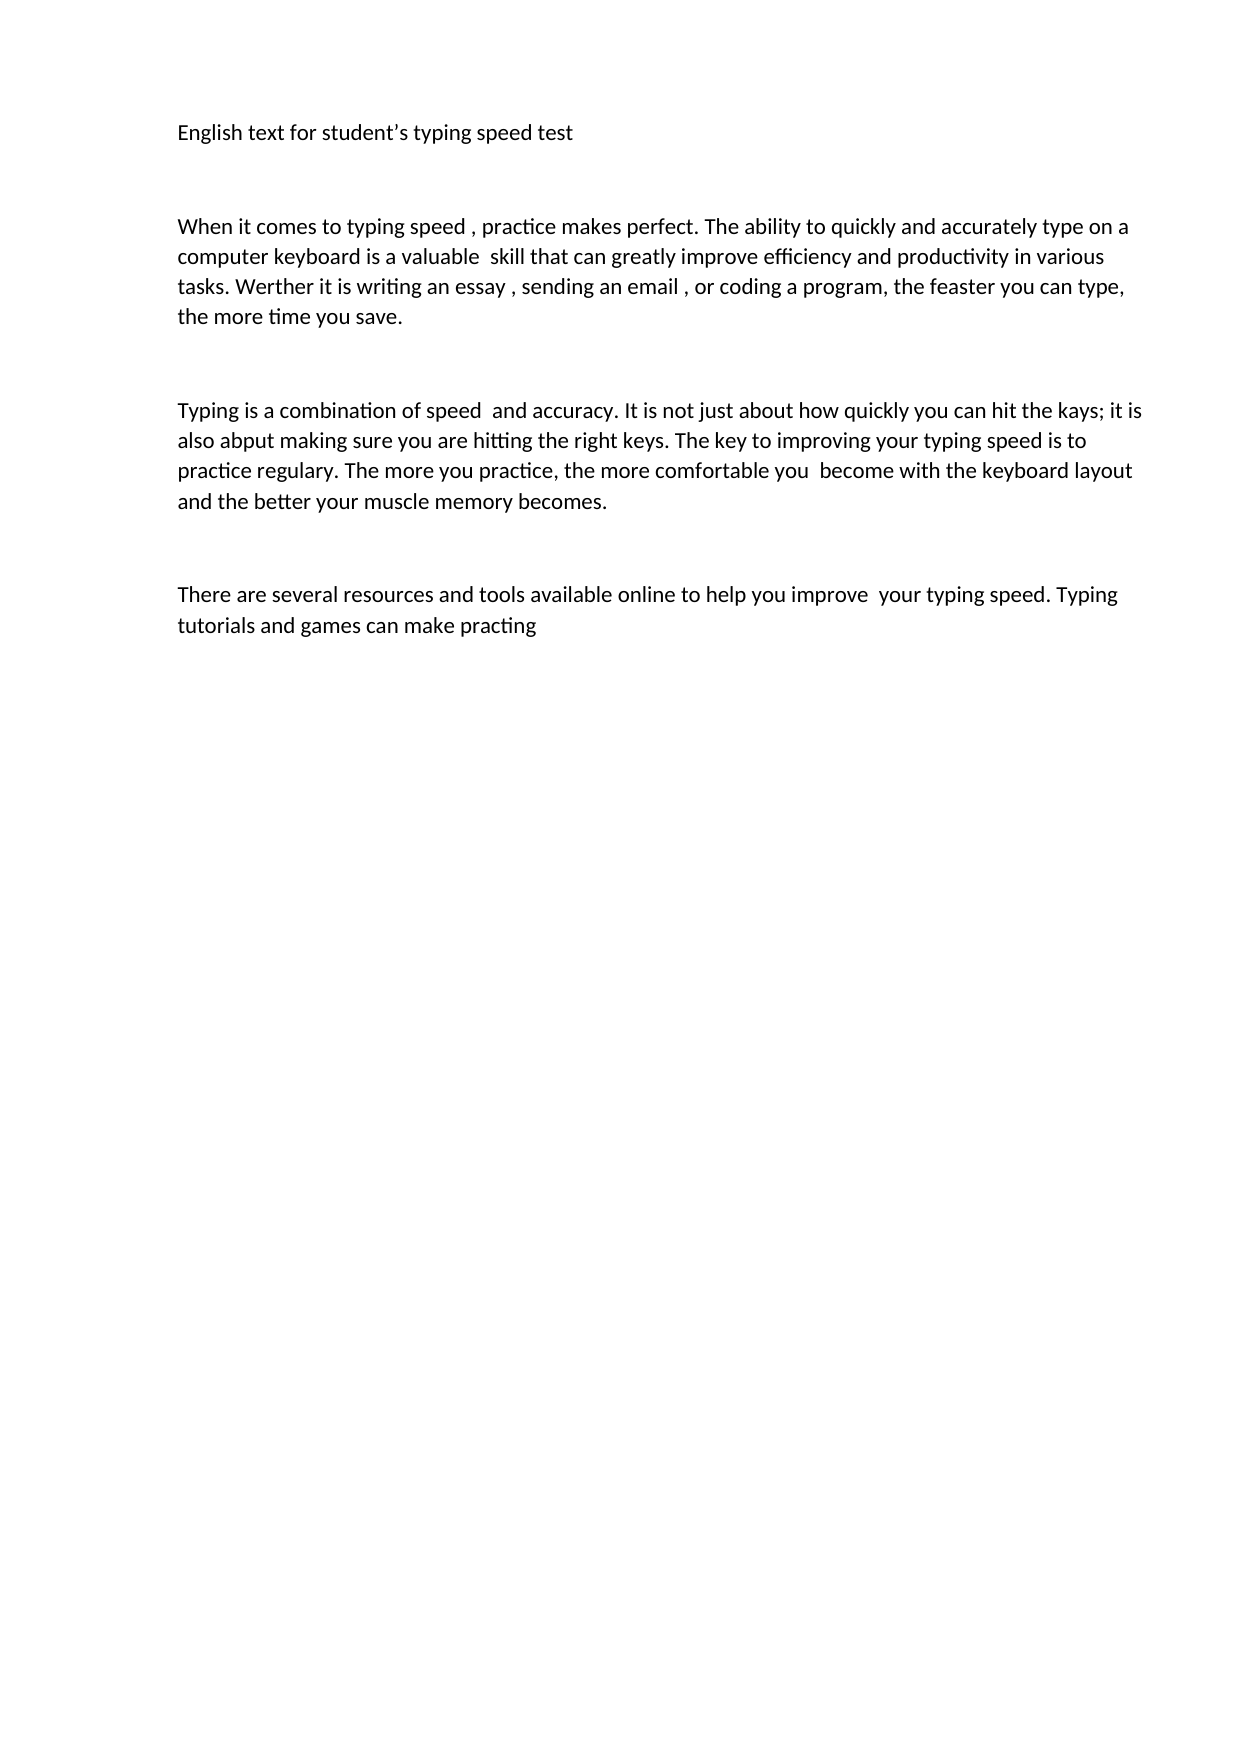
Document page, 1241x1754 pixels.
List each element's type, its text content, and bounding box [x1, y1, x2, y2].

text When it comes to typing speed , practice makes perfect. The ability to quickly and accurately type on a computer keyboard is a valuable skill that can greatly improve efficiency and productivity in various tasks. Werther it is writing an essay , sending an email , or coding a program, the feaster you can type, the more time you save. [177, 212, 1152, 331]
text Typing is a combination of speed and accuracy. It is not just about how quickly you can hit the kays; it is also abput making sure you are hitting the right keys. The key to improving your typing speed is to practice regulary. The more you practice, the more comfortable you become with the keyboard layout and the better your muscle memory becomes. [177, 396, 1152, 515]
text There are several resources and tools available online to help you improve your typing speed. Typing tutorials and games can make practing [177, 581, 1152, 639]
text English text for student’s typing speed test [177, 118, 1152, 146]
